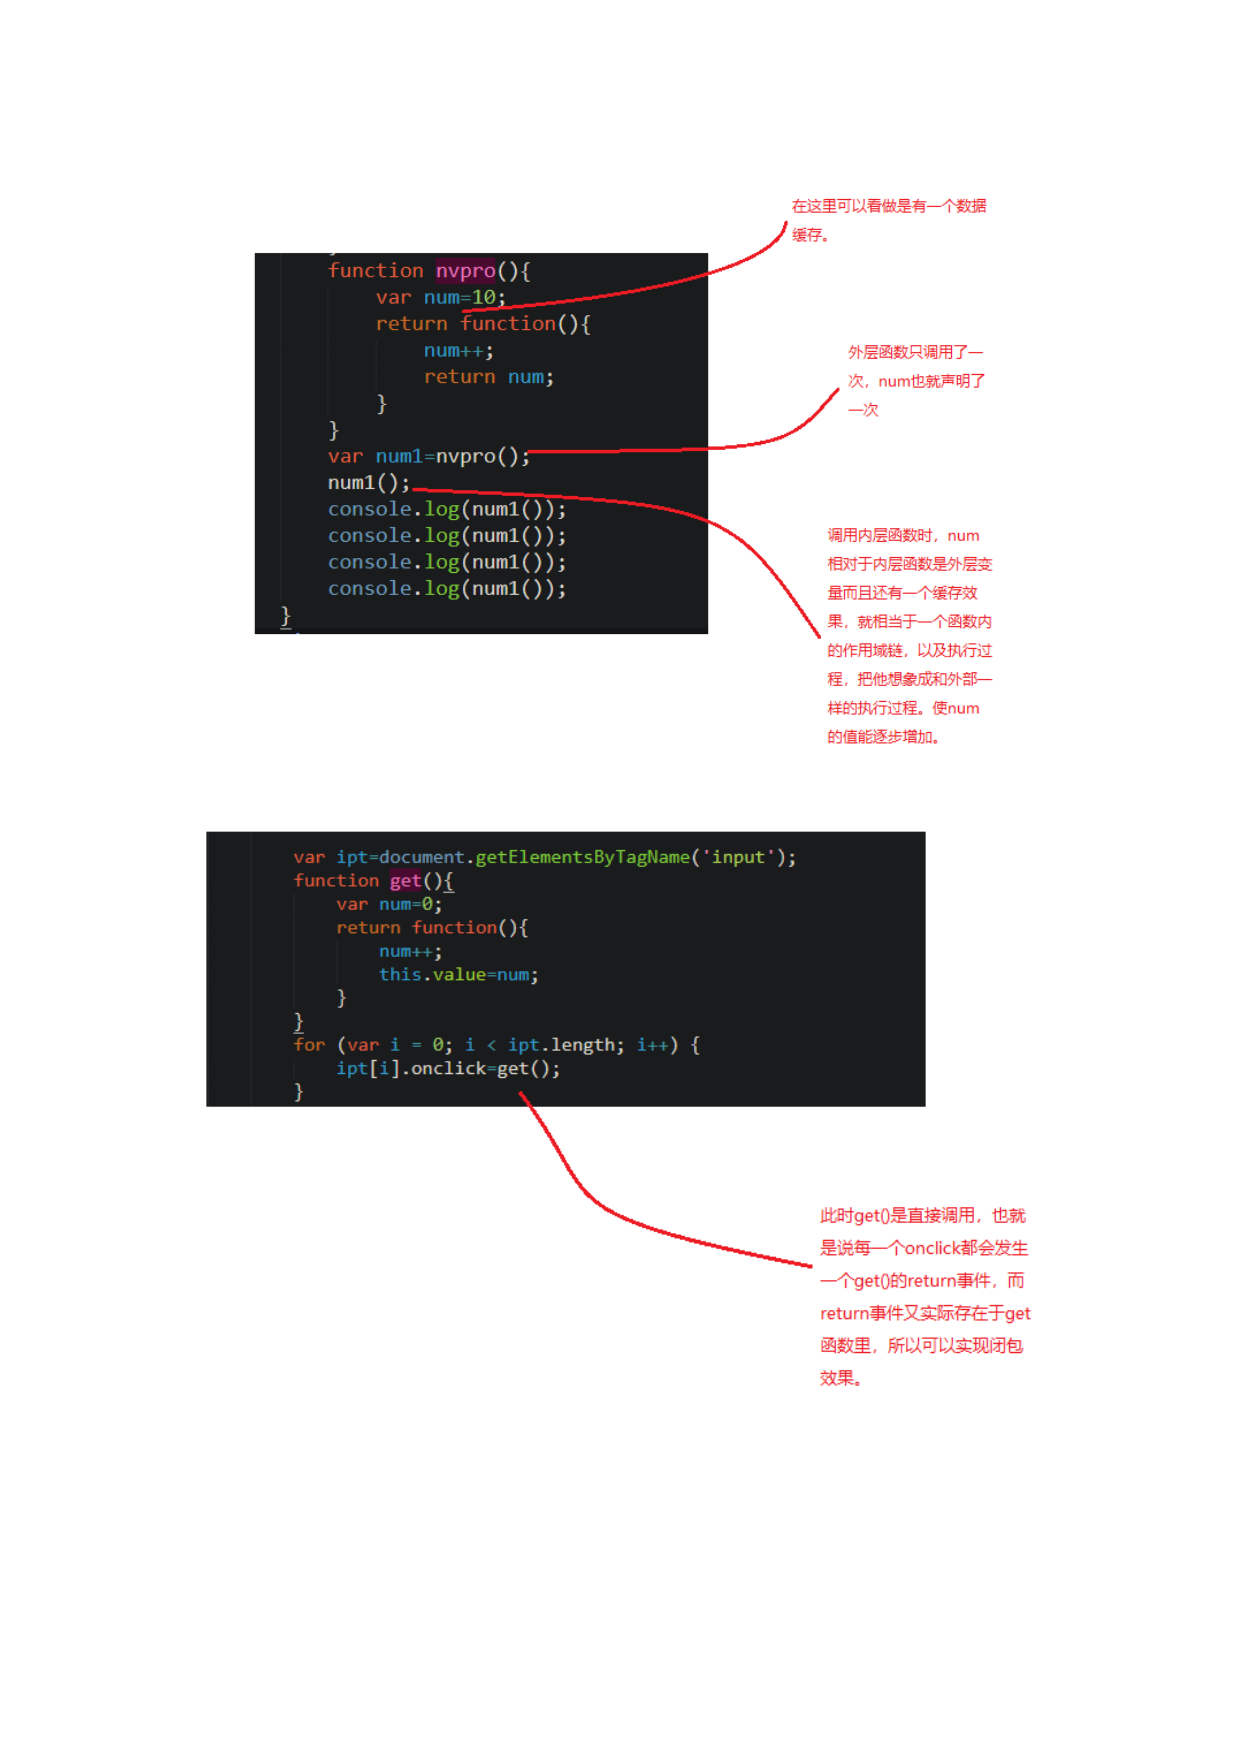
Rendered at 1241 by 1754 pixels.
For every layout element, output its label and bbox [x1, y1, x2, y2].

picture [187, 812, 1052, 1412]
picture [187, 162, 1050, 808]
